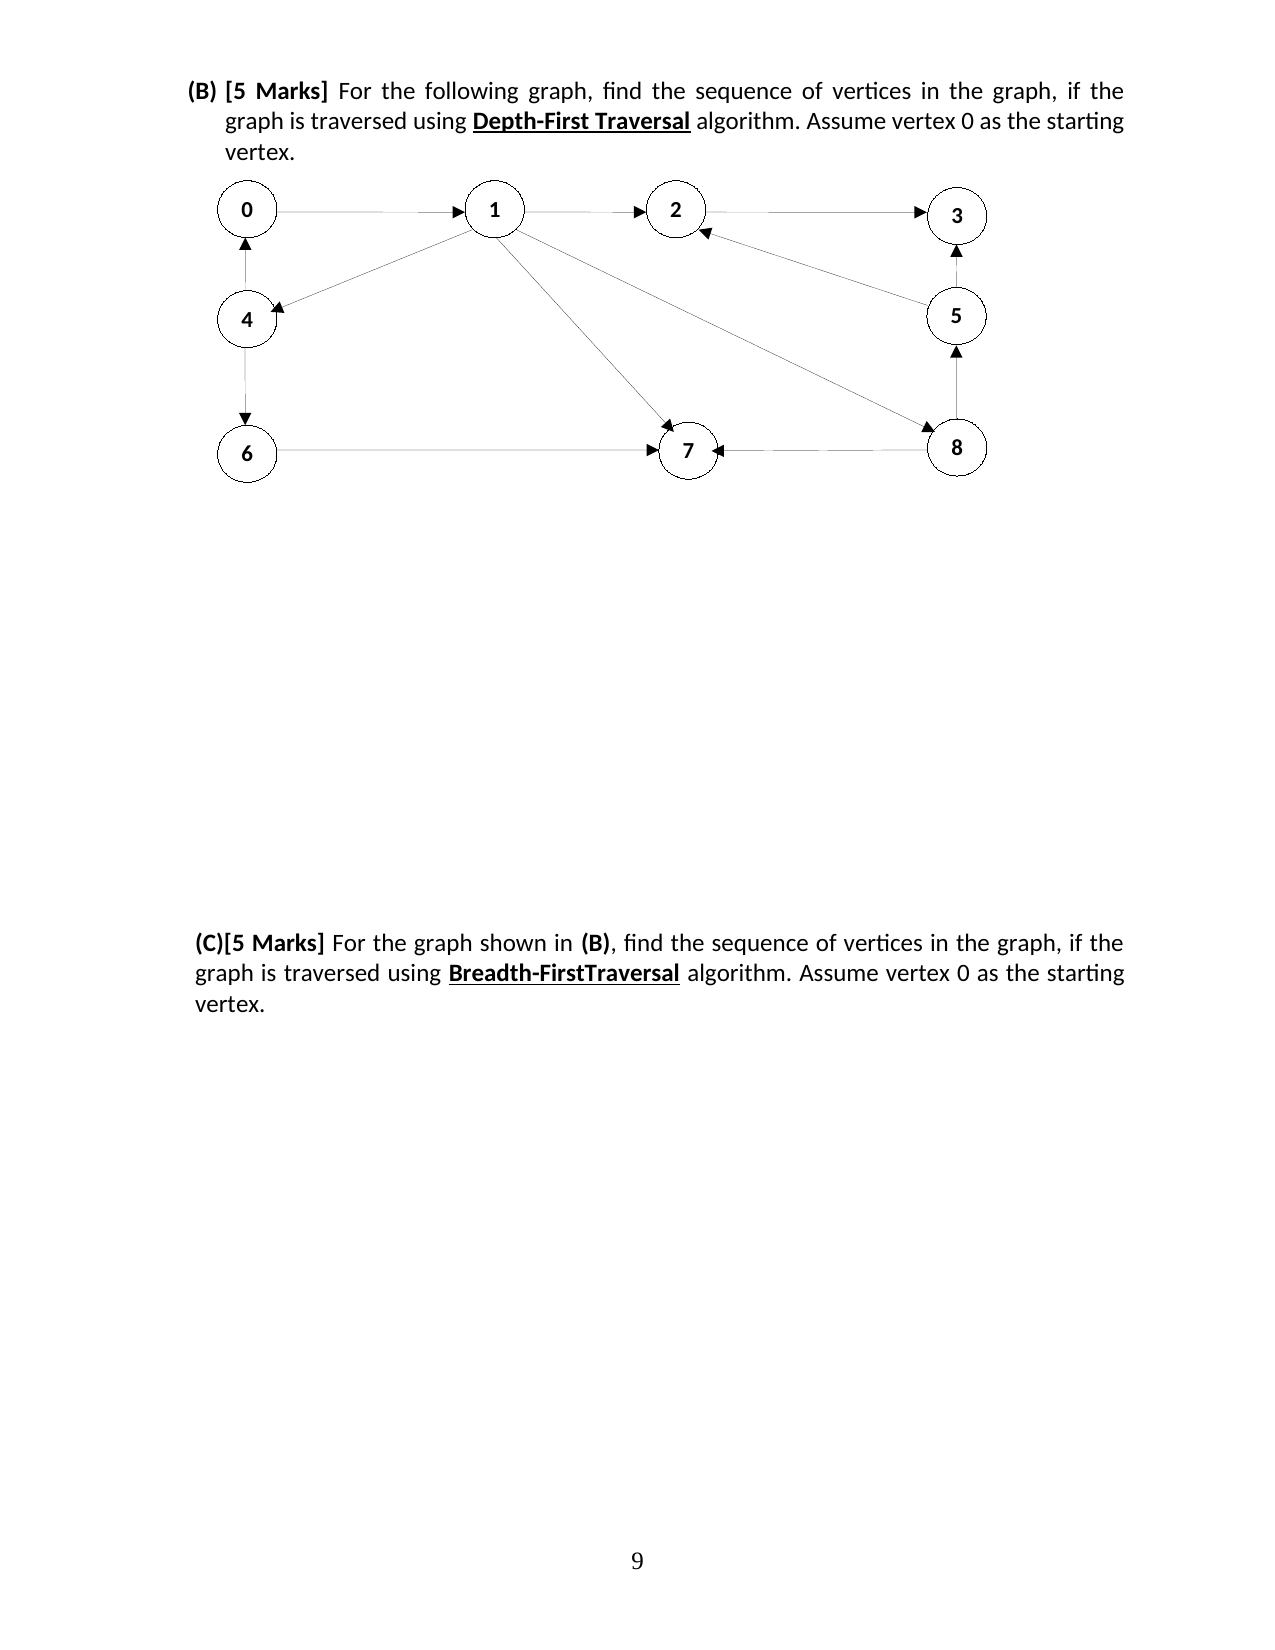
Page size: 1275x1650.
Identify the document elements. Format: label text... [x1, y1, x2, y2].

list [5 Marks] For the following graph, find the sequence of vertices in the graph, if the graph is traversed using Depth-First Traversal algorithm. Assume vertex 0 as the starting vertex. [187, 75, 1125, 167]
list (C)[5 Marks] For the graph shown in (B), find the sequence of vertices in the graph, if the graph is traversed using Breadth-FirstTraversal algorithm. Assume vertex 0 as the starting vertex. [195, 927, 1125, 1019]
